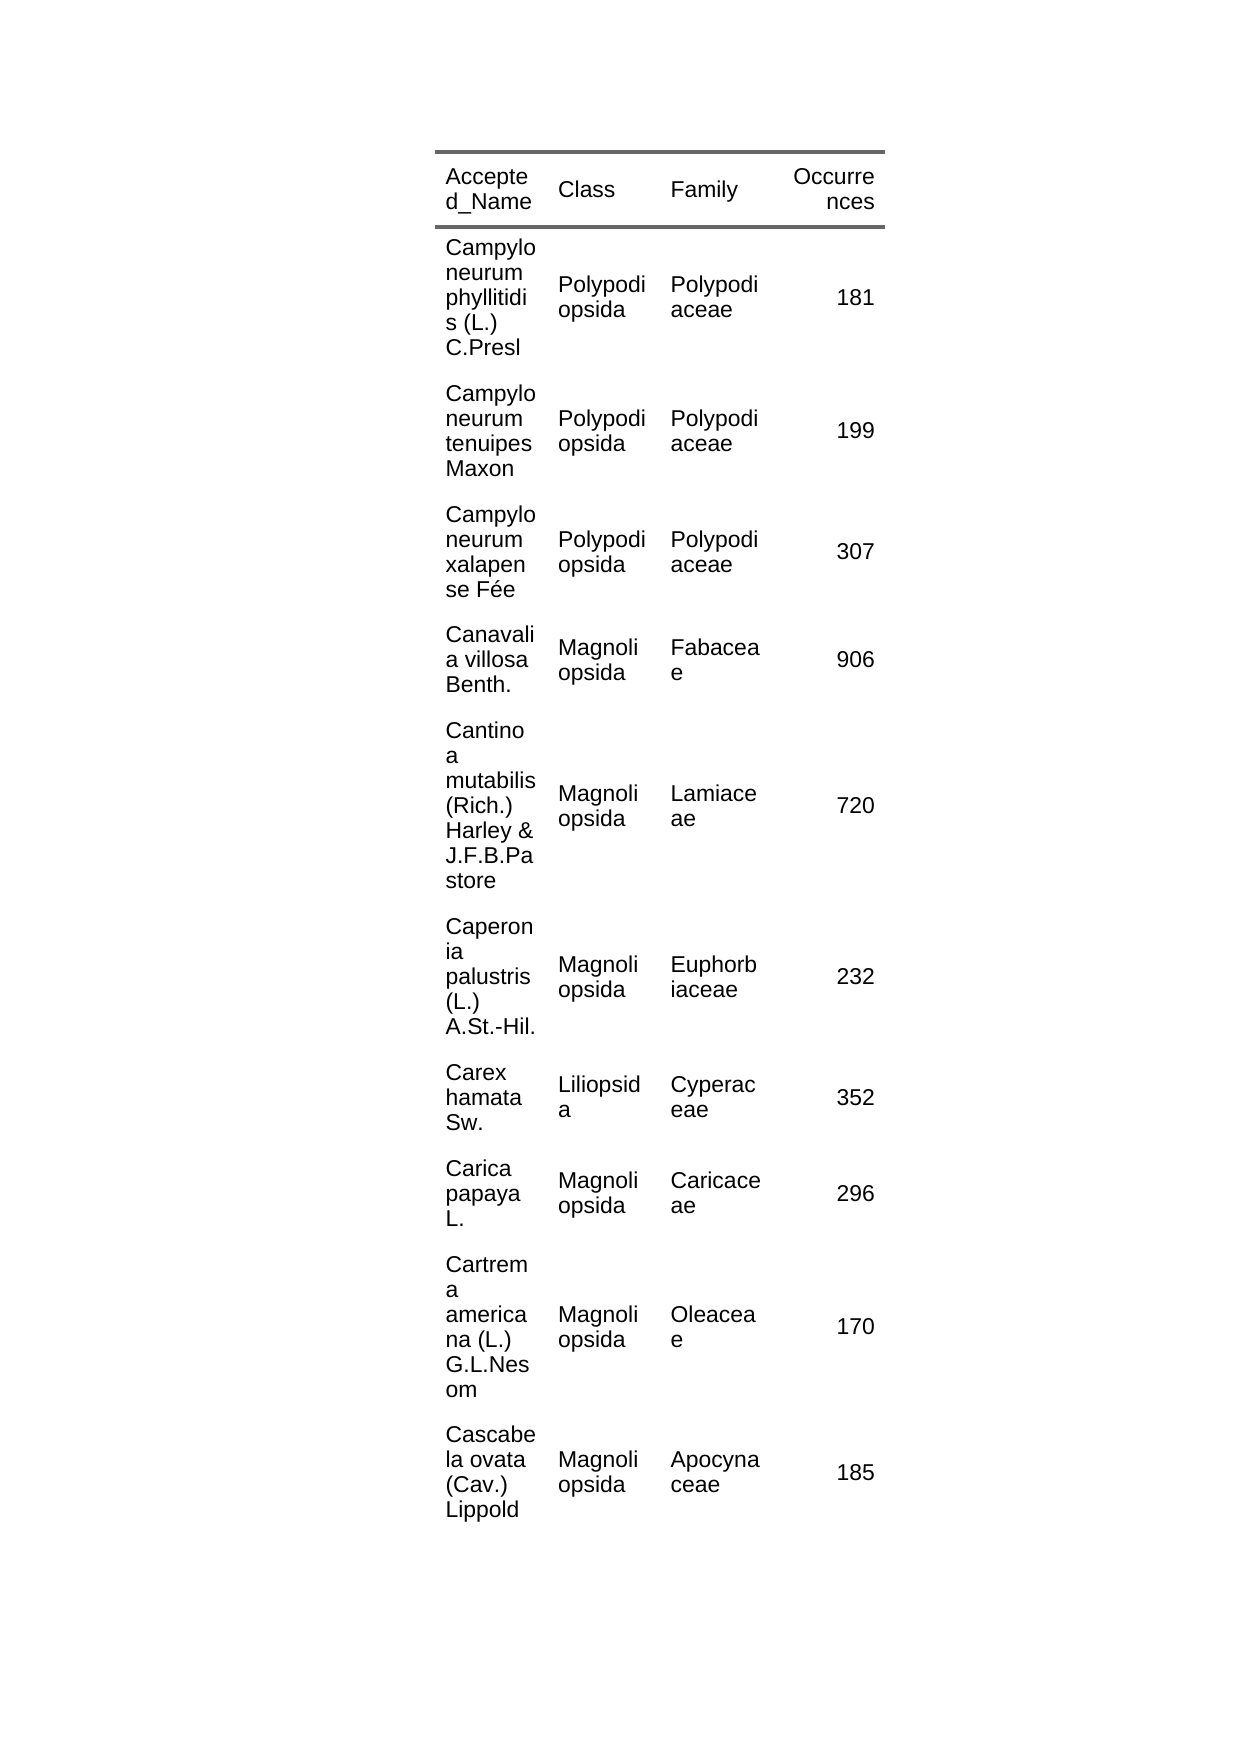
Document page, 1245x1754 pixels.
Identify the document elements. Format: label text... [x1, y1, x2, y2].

table_cell 720 [773, 708, 885, 904]
table_cell Magnoliopsida [548, 708, 660, 904]
table_cell Campyloneurum phyllitidis (L.) C.Presl [435, 229, 547, 371]
table_cell Carica papaya L. [435, 1146, 547, 1242]
table_cell Polypodiopsida [548, 492, 660, 612]
table_cell 170 [773, 1242, 885, 1412]
table_header Class [548, 154, 660, 225]
table_cell Polypodiaceae [660, 492, 772, 612]
table_cell Apocynaceae [660, 1413, 772, 1533]
table_cell 906 [773, 613, 885, 708]
table_cell 307 [773, 492, 885, 612]
table_cell Lamiaceae [660, 708, 772, 904]
table_cell Polypodiaceae [660, 371, 772, 492]
table_cell Caperonia palustris (L.) A.St.-Hil. [435, 904, 547, 1050]
table_cell Cartrema americana (L.) G.L.Nesom [435, 1242, 547, 1412]
table_cell 232 [773, 904, 885, 1050]
table_cell Magnoliopsida [548, 1413, 660, 1533]
table_cell Campyloneurum tenuipes Maxon [435, 371, 547, 492]
table_cell Liliopsida [548, 1050, 660, 1146]
table_cell Fabaceae [660, 613, 772, 708]
table_cell Polypodiaceae [660, 229, 772, 371]
table_cell Magnoliopsida [548, 1242, 660, 1412]
table_cell 199 [773, 371, 885, 492]
table_cell 185 [773, 1413, 885, 1533]
table_cell 296 [773, 1146, 885, 1242]
table_cell Oleaceae [660, 1242, 772, 1412]
table_cell Polypodiopsida [548, 229, 660, 371]
table_cell 181 [773, 229, 885, 371]
table_cell Canavalia villosa Benth. [435, 613, 547, 708]
table_cell Magnoliopsida [548, 904, 660, 1050]
table_cell Cantinoa mutabilis (Rich.) Harley & J.F.B.Pastore [435, 708, 547, 904]
table_cell Euphorbiaceae [660, 904, 772, 1050]
table_header Family [660, 154, 772, 225]
table_cell Magnoliopsida [548, 1146, 660, 1242]
table_cell Cyperaceae [660, 1050, 772, 1146]
table_cell Magnoliopsida [548, 613, 660, 708]
table_header Accepted_Name [435, 154, 547, 225]
table_cell 352 [773, 1050, 885, 1146]
table_cell Campyloneurum xalapense Fée [435, 492, 547, 612]
table_header Occurrences [773, 154, 885, 225]
table_cell Caricaceae [660, 1146, 772, 1242]
table_cell Polypodiopsida [548, 371, 660, 492]
table_cell Carex hamata Sw. [435, 1050, 547, 1146]
table_cell Cascabela ovata (Cav.) Lippold [435, 1413, 547, 1533]
